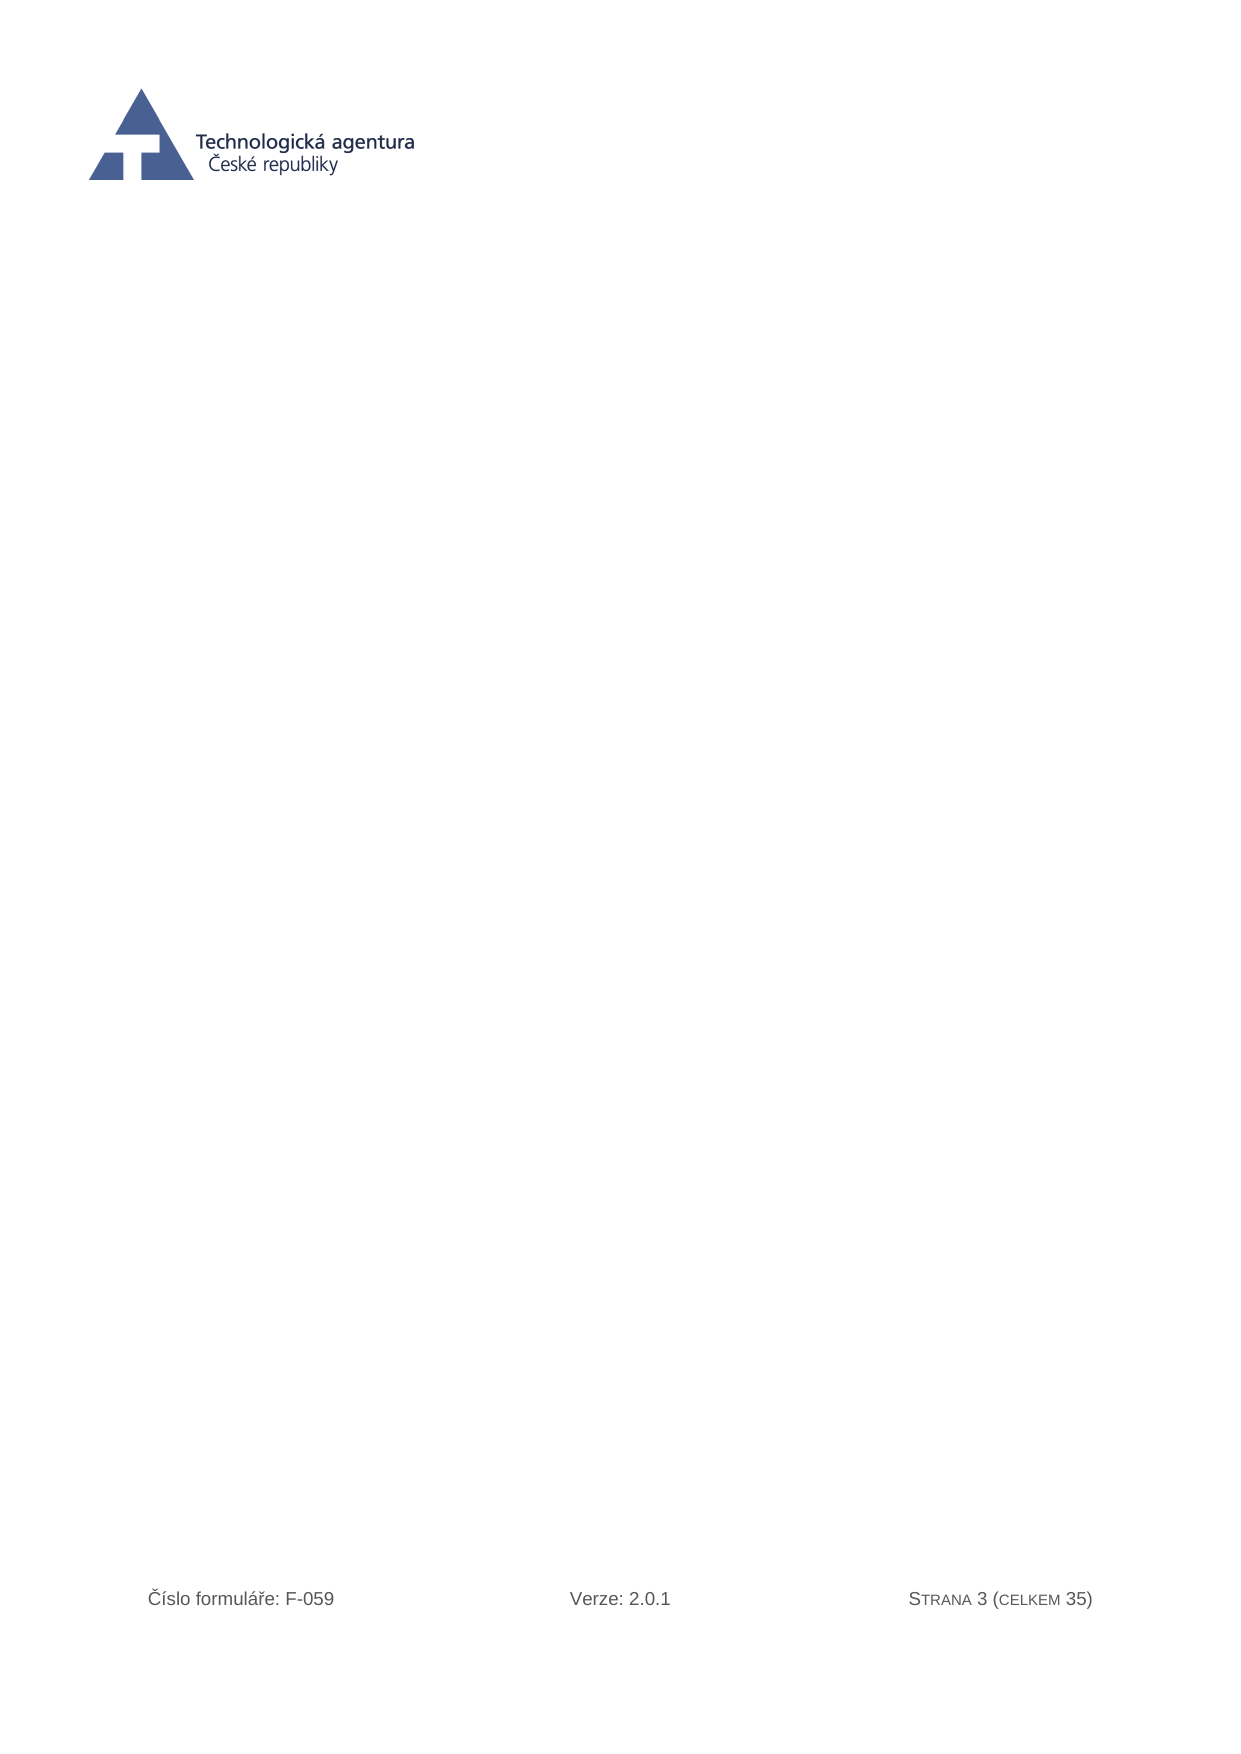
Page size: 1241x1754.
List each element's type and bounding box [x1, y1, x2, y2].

picture [0, 0, 1241, 180]
